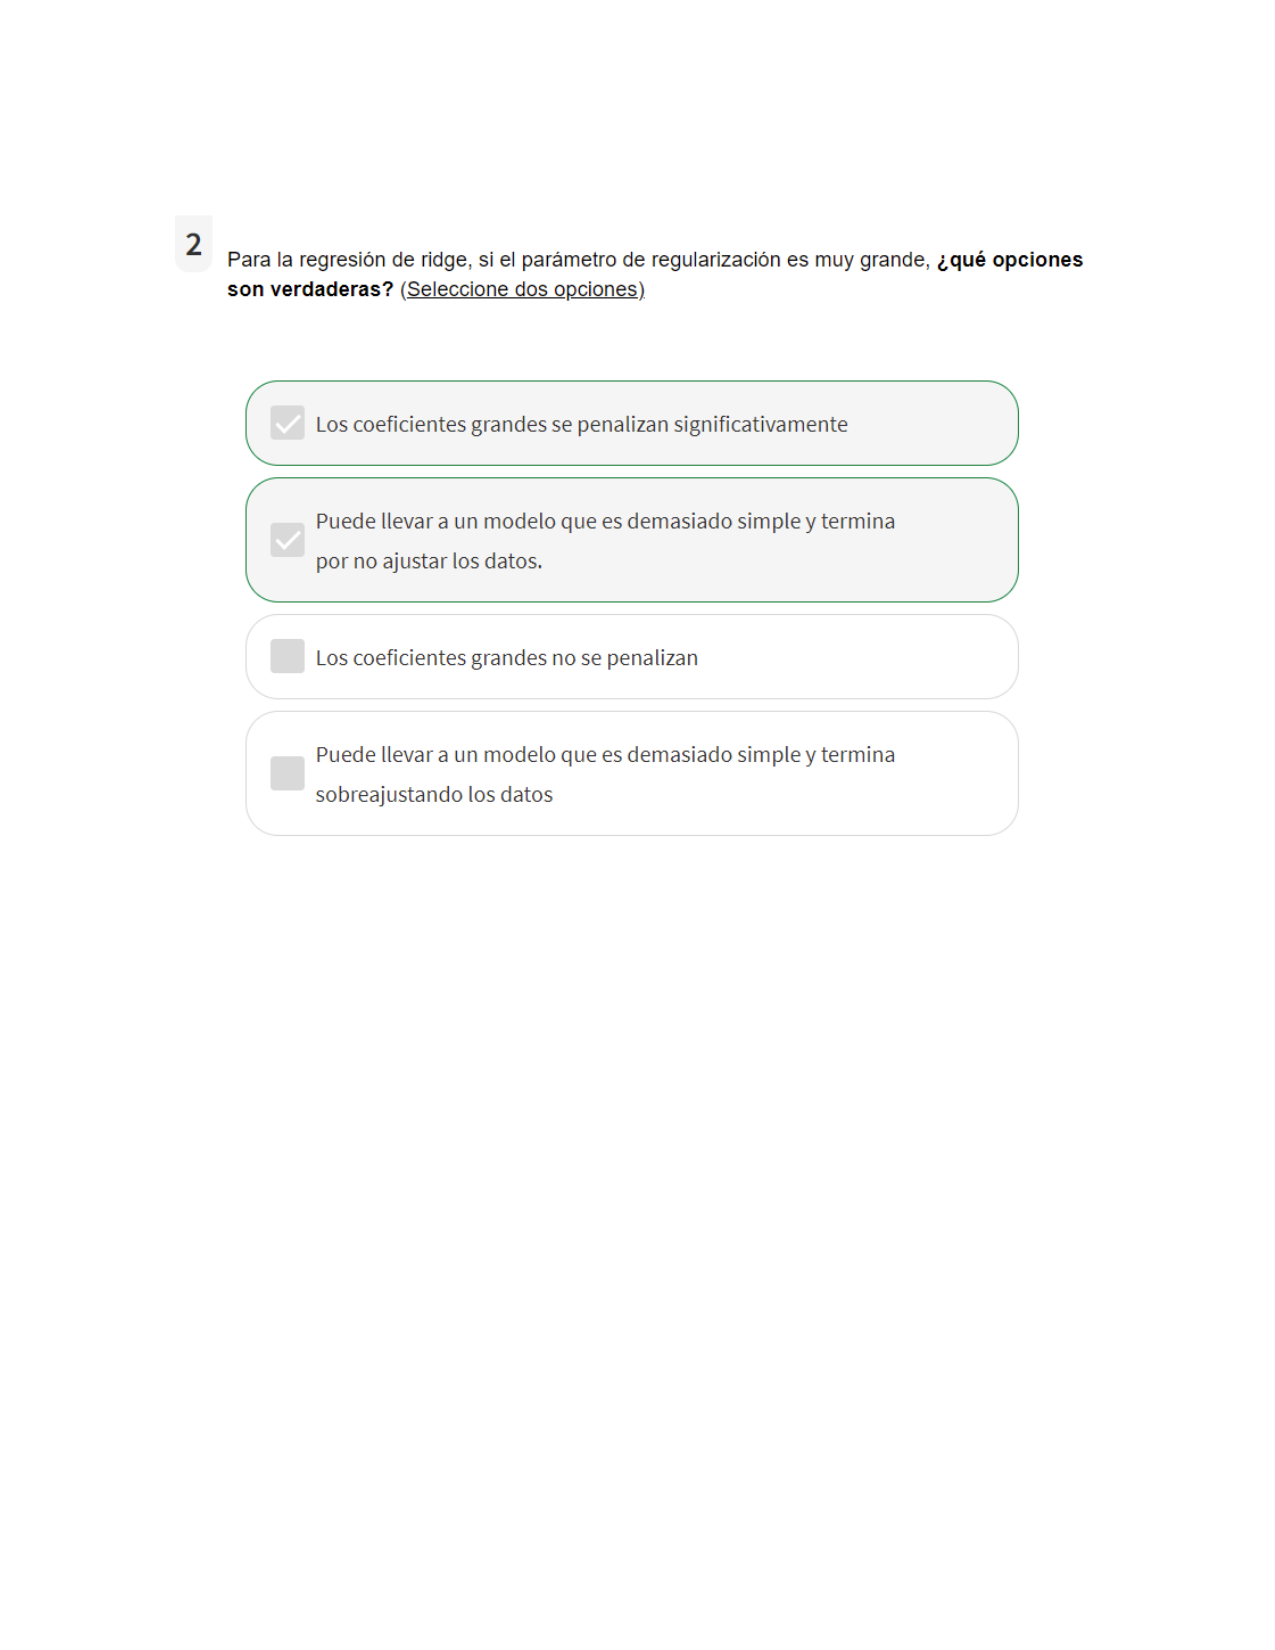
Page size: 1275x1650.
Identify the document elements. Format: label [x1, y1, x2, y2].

picture [150, 196, 1125, 860]
